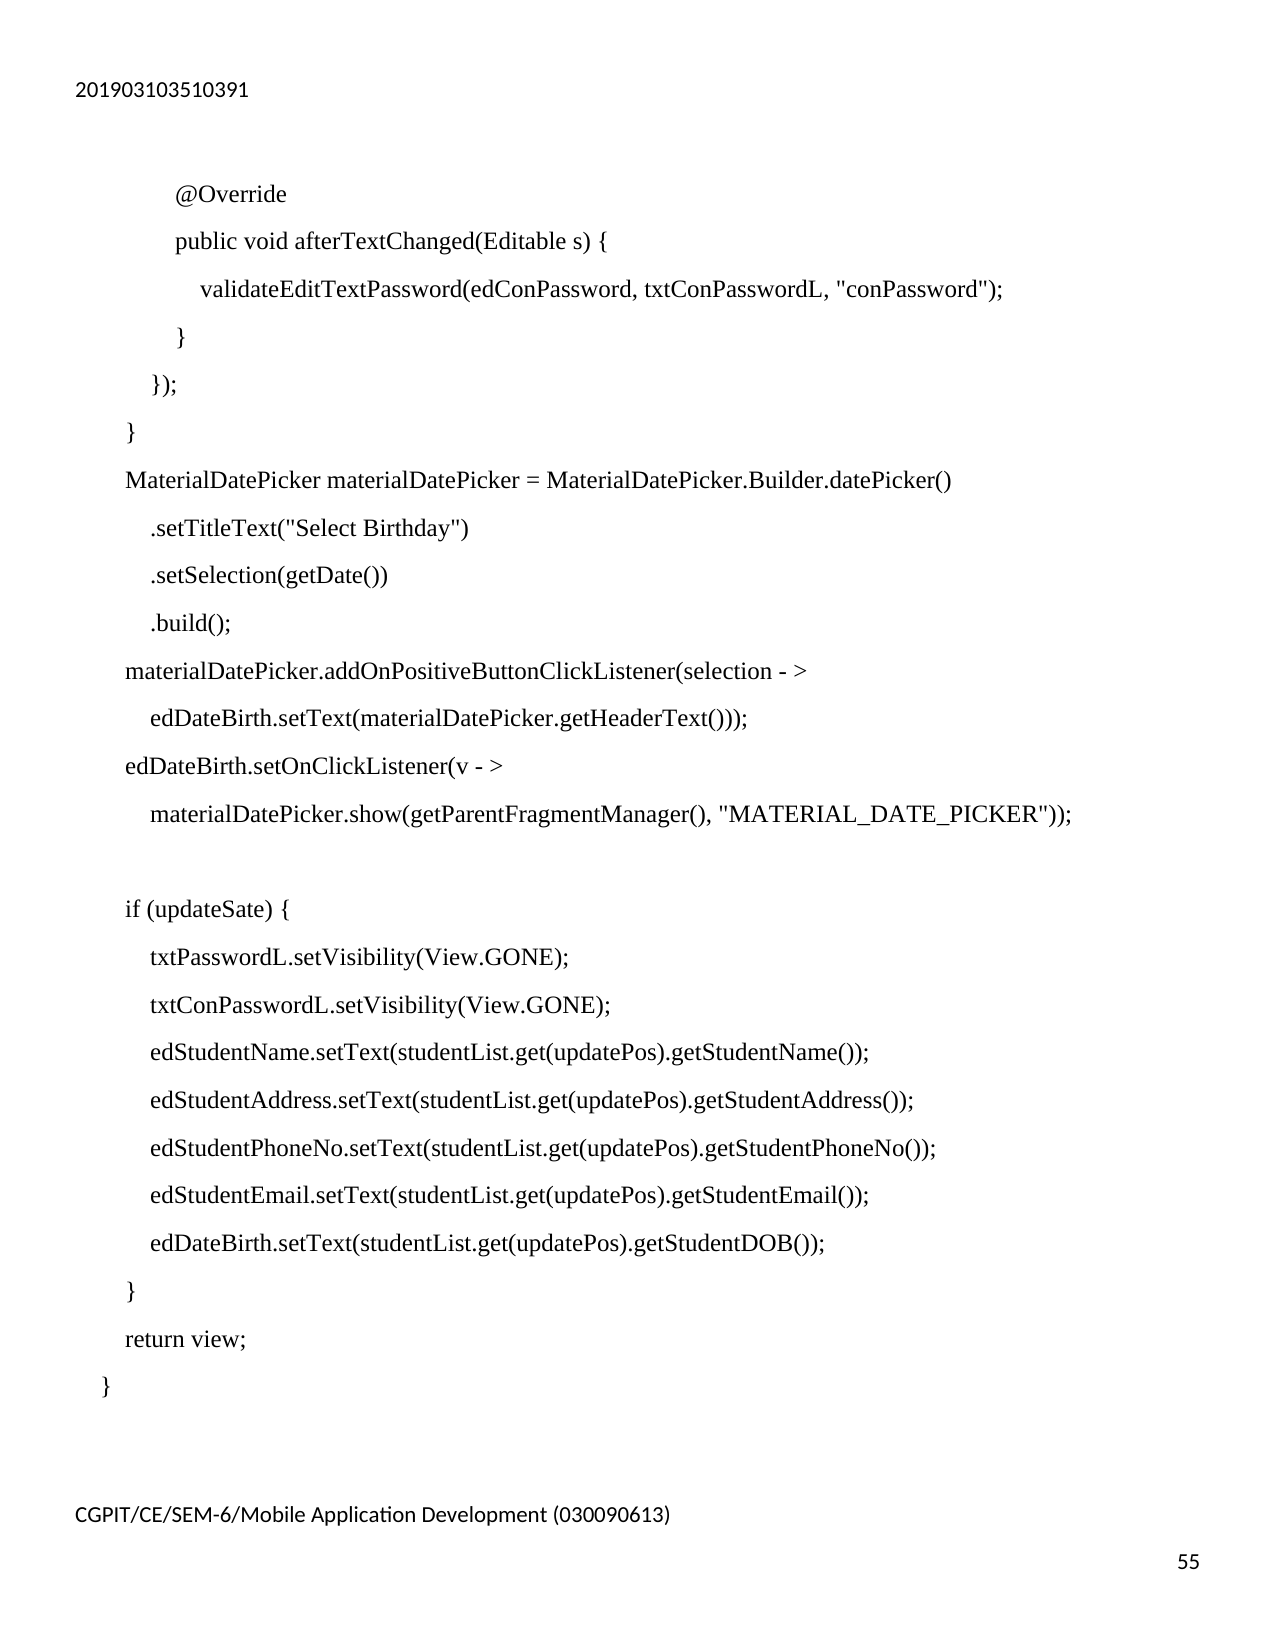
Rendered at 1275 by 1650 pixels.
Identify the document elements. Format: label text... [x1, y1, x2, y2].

text @Override [75, 179, 1200, 207]
text edStudentName.setText(studentList.get(updatePos).getStudentName()); [75, 1037, 1200, 1066]
text validateEditTextPassword(edConPassword, txtConPasswordL, "conPassword"); [75, 274, 1200, 303]
text edDateBirth.setText(studentList.get(updatePos).getStudentDOB()); [75, 1228, 1200, 1257]
text edStudentEmail.setText(studentList.get(updatePos).getStudentEmail()); [75, 1181, 1200, 1209]
text return view; [75, 1324, 1200, 1352]
text materialDatePicker.addOnPositiveButtonClickListener(selection - > [75, 656, 1200, 684]
text .build(); [75, 608, 1200, 637]
text edStudentPhoneNo.setText(studentList.get(updatePos).getStudentPhoneNo()); [75, 1133, 1200, 1162]
text txtConPasswordL.setVisibility(View.GONE); [75, 990, 1200, 1018]
text .setSelection(getDate()) [75, 560, 1200, 589]
text }); [75, 369, 1200, 398]
text } [75, 1371, 1200, 1400]
text edDateBirth.setOnClickListener(v - > [75, 751, 1200, 780]
text public void afterTextChanged(Editable s) { [75, 226, 1200, 255]
text materialDatePicker.show(getParentFragmentManager(), "MATERIAL_DATE_PICKER")); [75, 799, 1200, 828]
text } [75, 1276, 1200, 1305]
text } [75, 322, 1200, 351]
text .setTitleText("Select Birthday") [75, 513, 1200, 541]
text MaterialDatePicker materialDatePicker = MaterialDatePicker.Builder.datePicker() [75, 465, 1200, 494]
text edStudentAddress.setText(studentList.get(updatePos).getStudentAddress()); [75, 1085, 1200, 1114]
text if (updateSate) { [75, 894, 1200, 923]
text txtPasswordL.setVisibility(View.GONE); [75, 942, 1200, 971]
text } [75, 417, 1200, 446]
text edDateBirth.setText(materialDatePicker.getHeaderText())); [75, 703, 1200, 732]
